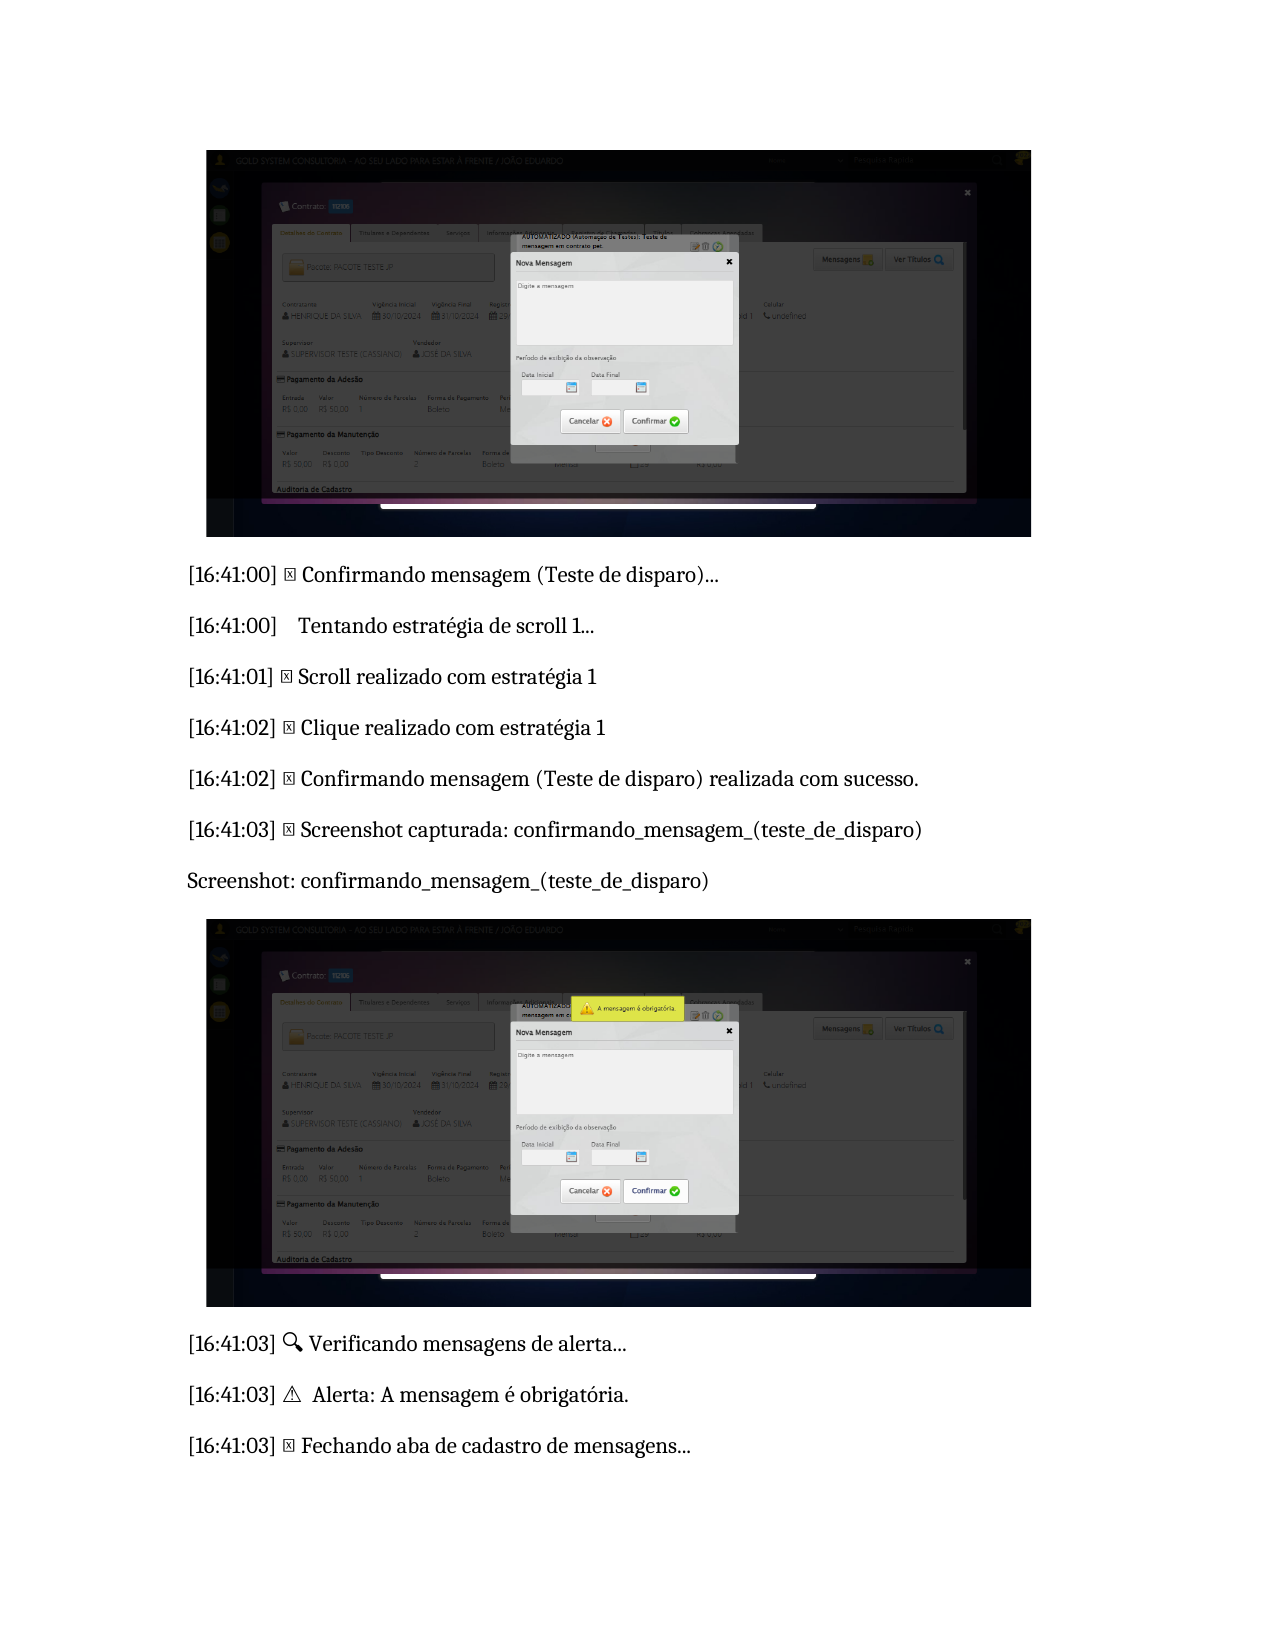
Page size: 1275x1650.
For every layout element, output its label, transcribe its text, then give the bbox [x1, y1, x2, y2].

text [16:41:03] 🔍 Verificando mensagens de alerta... [187, 1331, 1087, 1357]
text Screenshot: confirmando_mensagem_(teste_de_disparo) [187, 868, 1087, 894]
text [16:41:01] ✅ Scroll realizado com estratégia 1 [187, 664, 1087, 690]
picture [206, 919, 1032, 1307]
picture [206, 150, 1032, 537]
text [16:41:00] Tentando estratégia de scroll 1... [187, 613, 1087, 639]
text [16:41:02] ✅ Clique realizado com estratégia 1 [187, 715, 1087, 741]
text [16:41:02] ✅ Confirmando mensagem (Teste de disparo) realizada com sucesso. [187, 766, 1087, 792]
text [16:41:03] 🔄 Fechando aba de cadastro de mensagens... [187, 1433, 1087, 1459]
text [16:41:00] 🔄 Confirmando mensagem (Teste de disparo)... [187, 562, 1087, 588]
text [16:41:03] 📸 Screenshot capturada: confirmando_mensagem_(teste_de_disparo) [187, 817, 1087, 843]
text [16:41:03] 📢 ⚠️ Alerta: A mensagem é obrigatória. [187, 1382, 1087, 1408]
